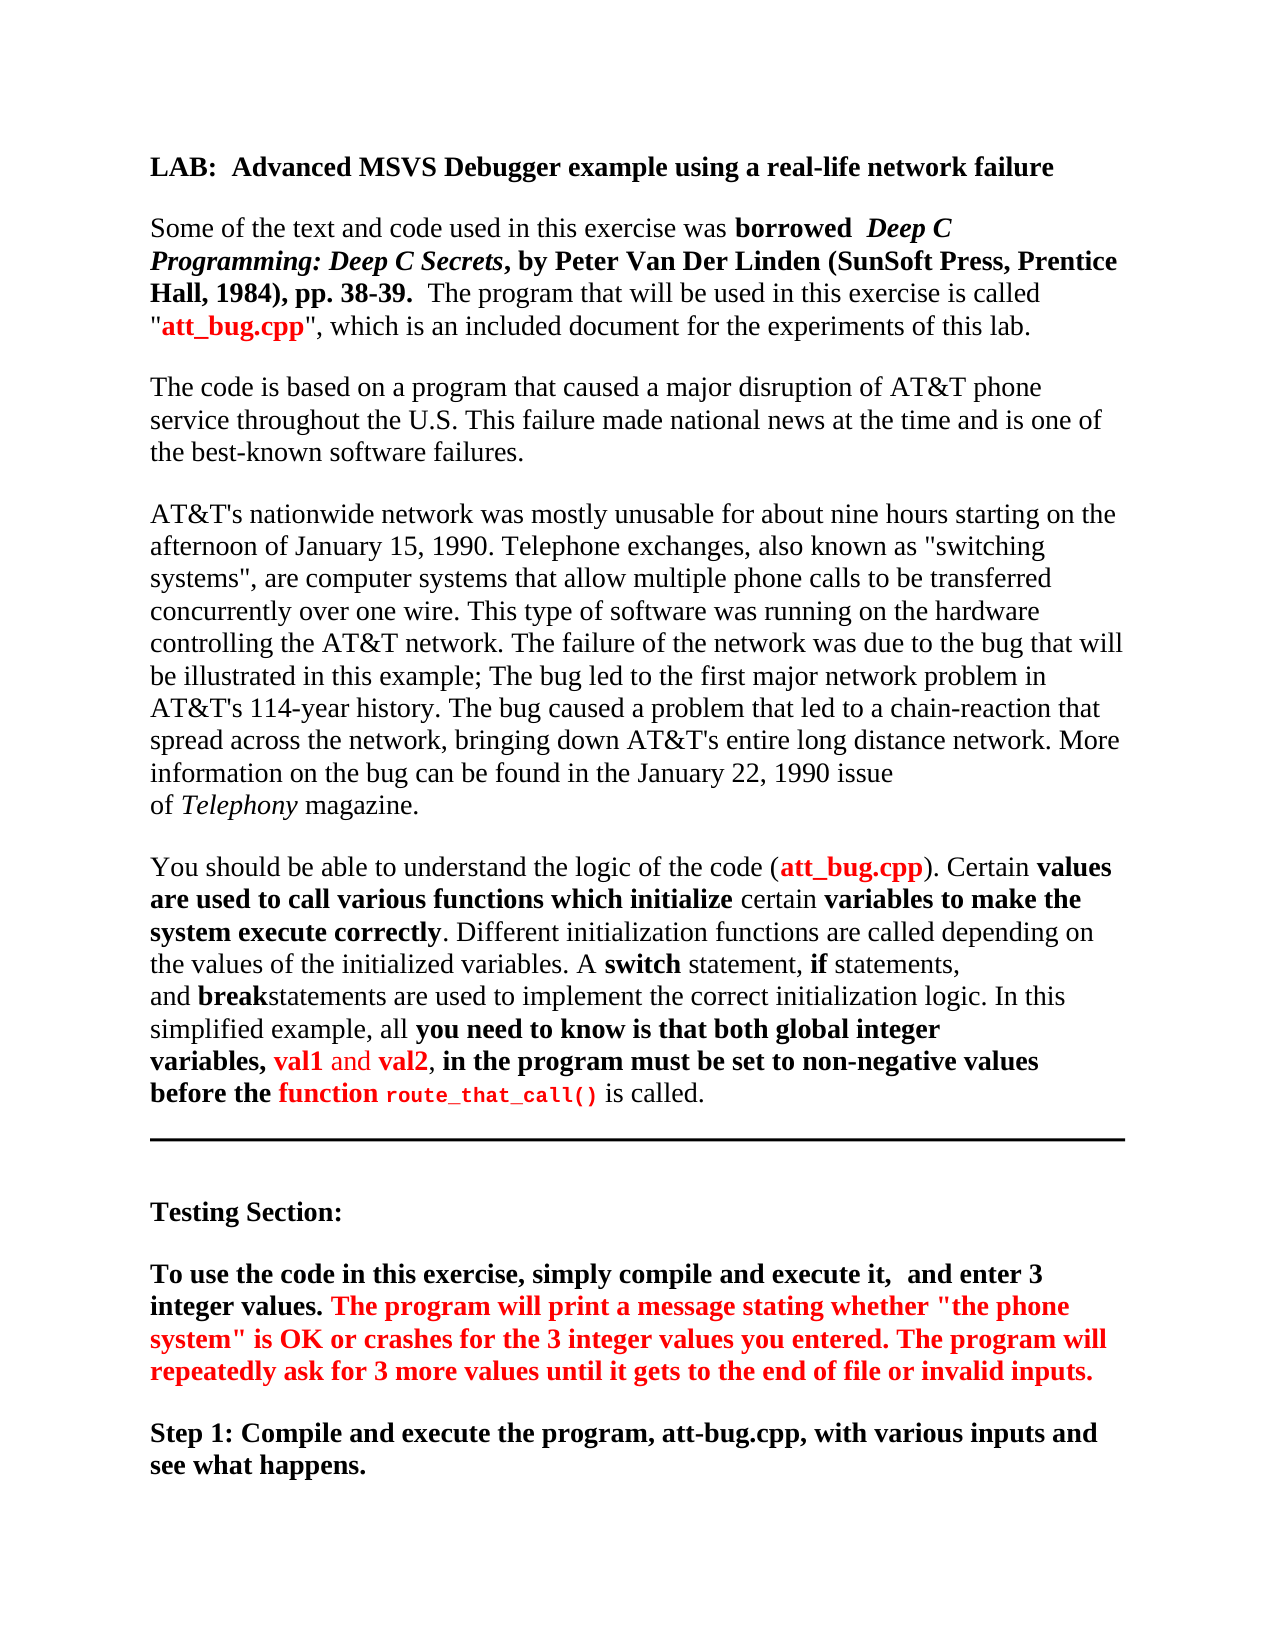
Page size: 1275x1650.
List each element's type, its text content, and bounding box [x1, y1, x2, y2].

text Step 1: Compile and execute the program, att-bug.cpp, with various inputs and see what happens. [150, 1416, 1125, 1481]
text LAB: Advanced MSVS Debugger example using a real-life network failure [150, 150, 1125, 182]
text The code is based on a program that caused a major disruption of AT&T phone service throughout the U.S. This failure made national news at the time and is one of the best-known software failures. [150, 370, 1125, 467]
text Testing Section: [150, 1196, 1125, 1228]
text You should be able to understand the logic of the code (att_bug.cpp). Certain values are used to call various functions which initialize certain variables to make the system execute correctly. Different initialization functions are called depending on the values of the initialized variables. A switch statement, if statements, and breakstatements are used to implement the correct initialization logic. In this simplified example, all you need to know is that both global integer variables, val1 and val2, in the program must be set to non-negative values before the function route_that_call() is called. [150, 850, 1125, 1109]
text AT&T's nationwide network was mostly unusable for about nine hours starting on the afternoon of January 15, 1990. Telephone exchanges, also known as "switching systems", are computer systems that allow multiple phone calls to be transferred concurrently over one wire. This type of software was running on the hardware controlling the AT&T network. The failure of the network was due to the bug that will be illustrated in this example; The bug led to the first major network problem in AT&T's 114-year history. The bug caused a problem that led to a chain-reaction that spread across the network, bringing down AT&T's entire long distance network. More information on the bug can be found in the January 22, 1990 issue of Telephony magazine. [150, 497, 1125, 821]
text Some of the text and code used in this exercise was borrowed Deep C Programming: Deep C Secrets, by Peter Van Der Linden (SunSoft Press, Prentice Hall, 1984), pp. 38-39. The program that will be used in this exercise is called "att_bug.cpp", which is an included document for the experiments of this lab. [150, 212, 1125, 341]
text To use the code in this exercise, simply compile and execute it, and enter 3 integer values. The program will print a message stating whether "the phone system" is OK or crashes for the 3 integer values you entered. The program will repeatedly ask for 3 more values until it gets to the end of file or invalid inputs. [150, 1257, 1125, 1387]
